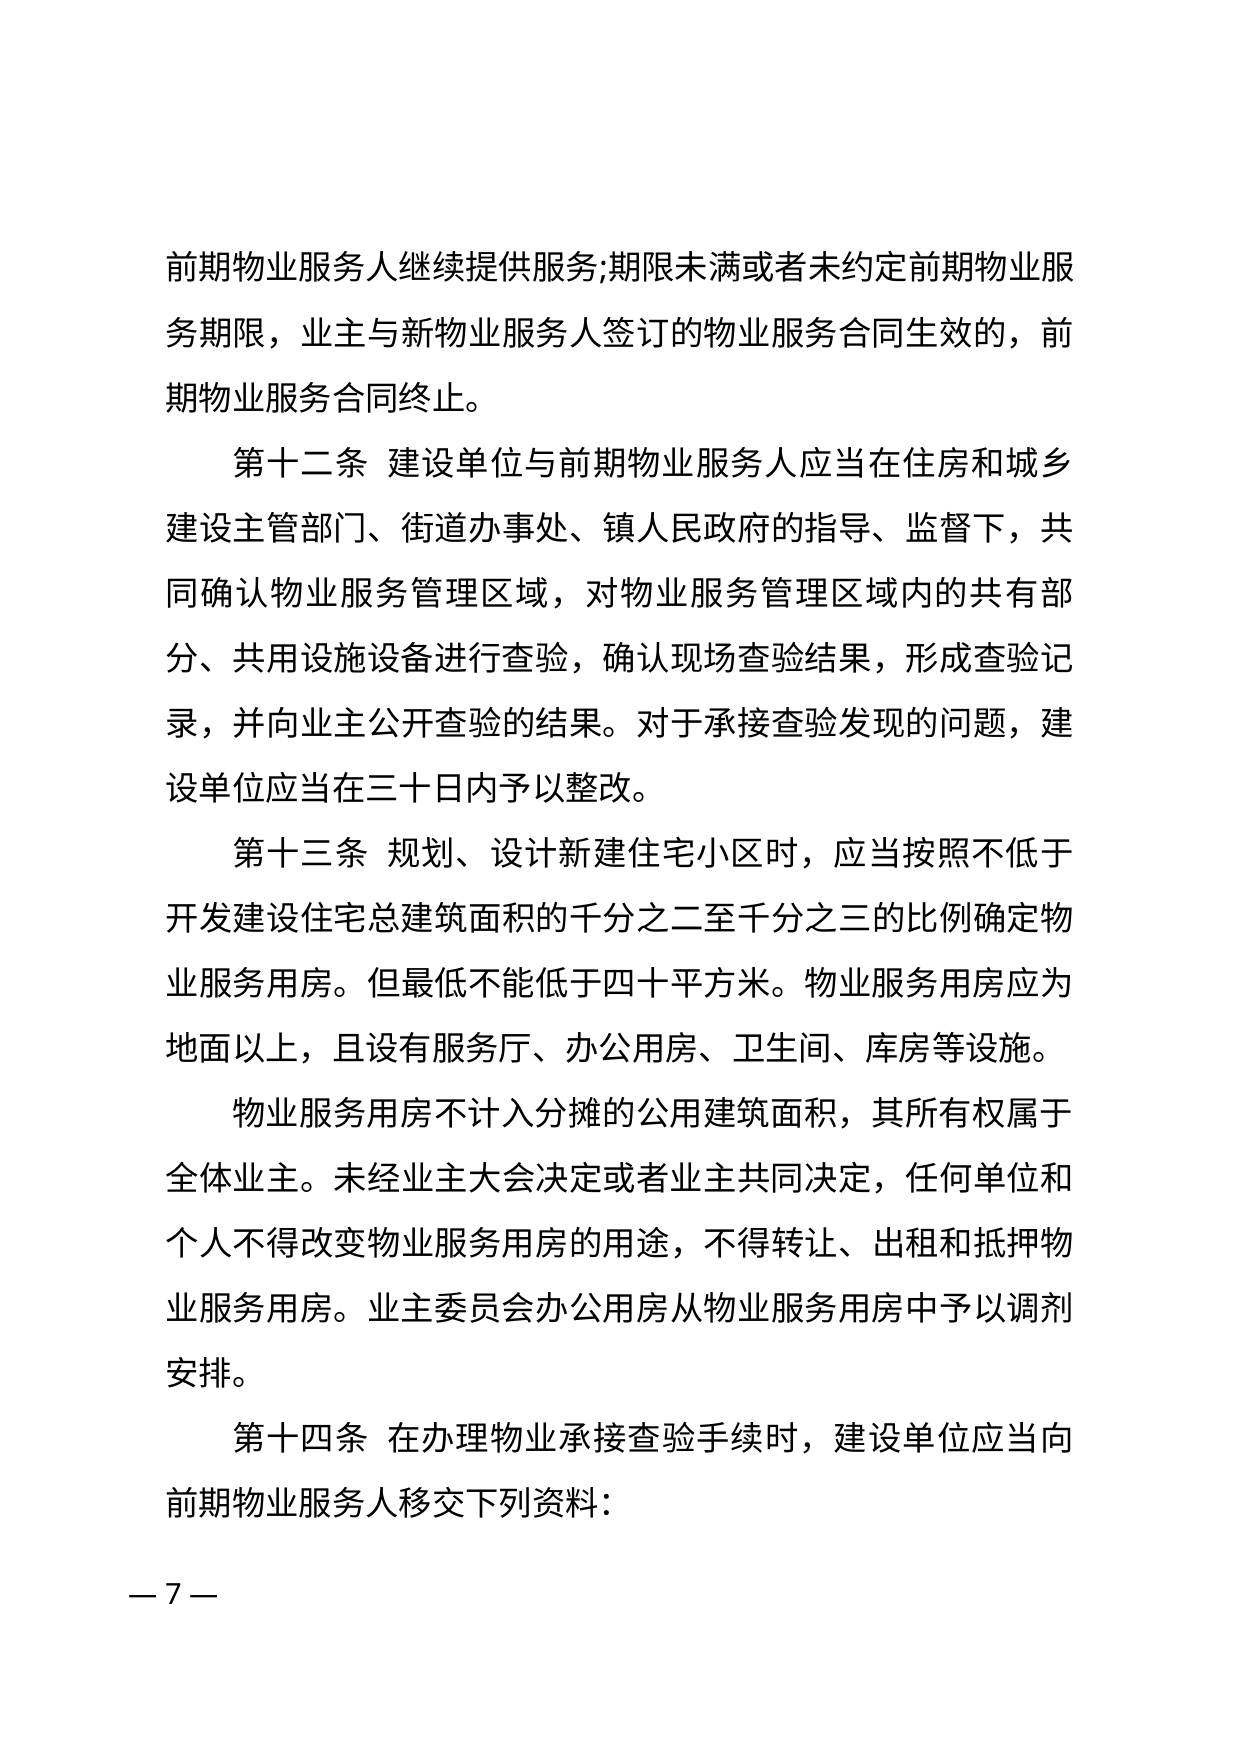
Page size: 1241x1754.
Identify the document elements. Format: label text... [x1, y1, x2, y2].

text 第十三条 规划、设计新建住宅小区时，应当按照不低于开发建设住宅总建筑面积的千分之二至千分之三的比例确定物业服务用房。但最低不能低于四十平方米。物业服务用房应为地面以上，且设有服务厅、办公用房、卫生间、库房等设施。 [165, 818, 1075, 1078]
text 物业服务用房不计入分摊的公用建筑面积，其所有权属于全体业主。未经业主大会决定或者业主共同决定，任何单位和个人不得改变物业服务用房的用途，不得转让、出租和抵押物业服务用房。业主委员会办公用房从物业服务用房中予以调剂安排。 [165, 1078, 1075, 1403]
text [165, 233, 1075, 428]
text 第十二条 建设单位与前期物业服务人应当在住房和城乡建设主管部门、街道办事处、镇人民政府的指导、监督下，共同确认物业服务管理区域，对物业服务管理区域内的共有部分、共用设施设备进行查验，确认现场查验结果，形成查验记录，并向业主公开查验的结果。对于承接查验发现的问题，建设单位应当在三十日内予以整改。 [165, 428, 1075, 818]
text 第十四条 在办理物业承接查验手续时，建设单位应当向前期物业服务人移交下列资料： [165, 1403, 1075, 1533]
